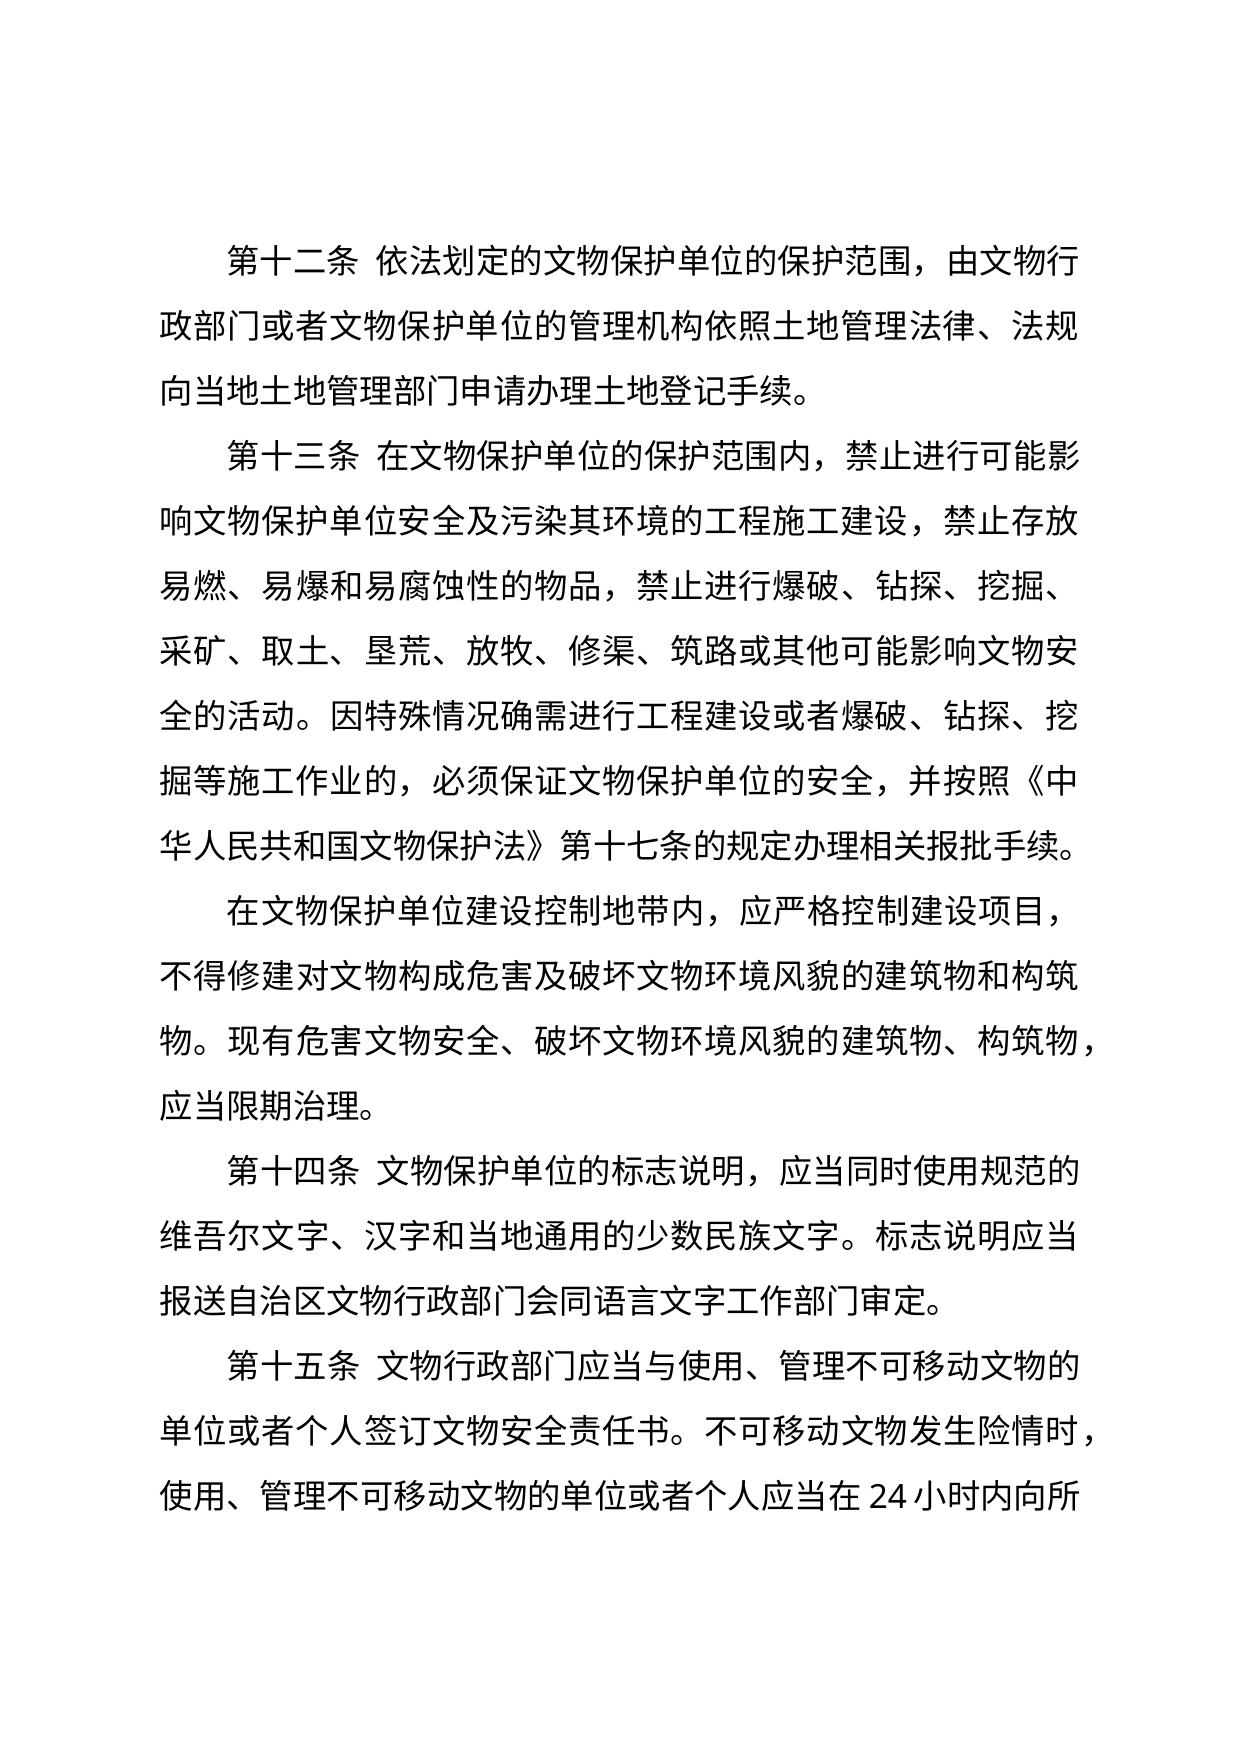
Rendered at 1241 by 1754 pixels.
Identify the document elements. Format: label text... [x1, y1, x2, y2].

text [159, 1332, 1081, 1527]
text 第十四条 文物保护单位的标志说明，应当同时使用规范的维吾尔文字、汉字和当地通用的少数民族文字。标志说明应当报送自治区文物行政部门会同语言文字工作部门审定。 [159, 1137, 1081, 1332]
text 在文物保护单位建设控制地带内，应严格控制建设项目，不得修建对文物构成危害及破坏文物环境风貌的建筑物和构筑物。现有危害文物安全、破坏文物环境风貌的建筑物、构筑物，应当限期治理。 [159, 877, 1081, 1137]
text 第十三条 在文物保护单位的保护范围内，禁止进行可能影响文物保护单位安全及污染其环境的工程施工建设，禁止存放易燃、易爆和易腐蚀性的物品，禁止进行爆破、钻探、挖掘、采矿、取土、垦荒、放牧、修渠、筑路或其他可能影响文物安全的活动。因特殊情况确需进行工程建设或者爆破、钻探、挖掘等施工作业的，必须保证文物保护单位的安全，并按照《中华人民共和国文物保护法》第十七条的规定办理相关报批手续。 [159, 422, 1081, 877]
text 第十二条 依法划定的文物保护单位的保护范围，由文物行政部门或者文物保护单位的管理机构依照土地管理法律、法规向当地土地管理部门申请办理土地登记手续。 [159, 227, 1081, 422]
